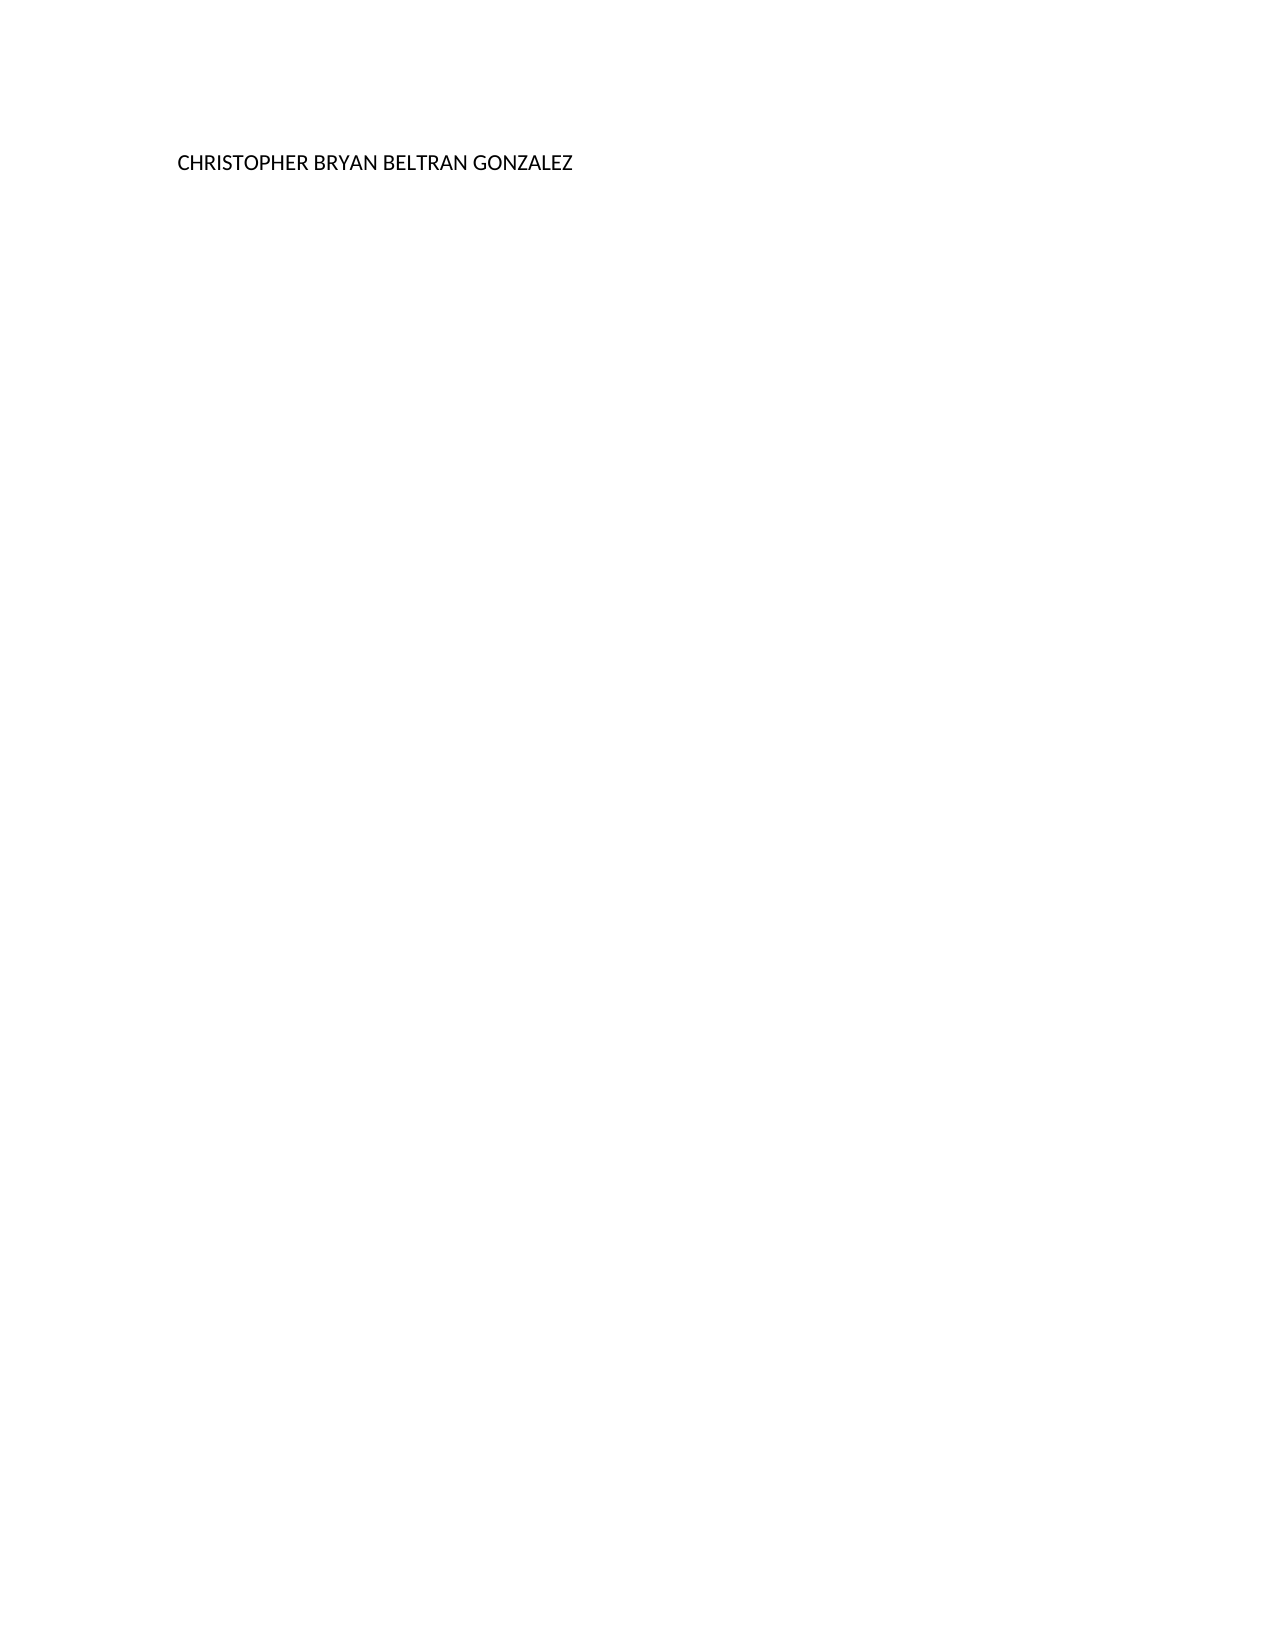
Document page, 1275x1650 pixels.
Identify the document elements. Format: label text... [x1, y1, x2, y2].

text CHRISTOPHER BRYAN BELTRAN GONZALEZ [177, 148, 1098, 176]
